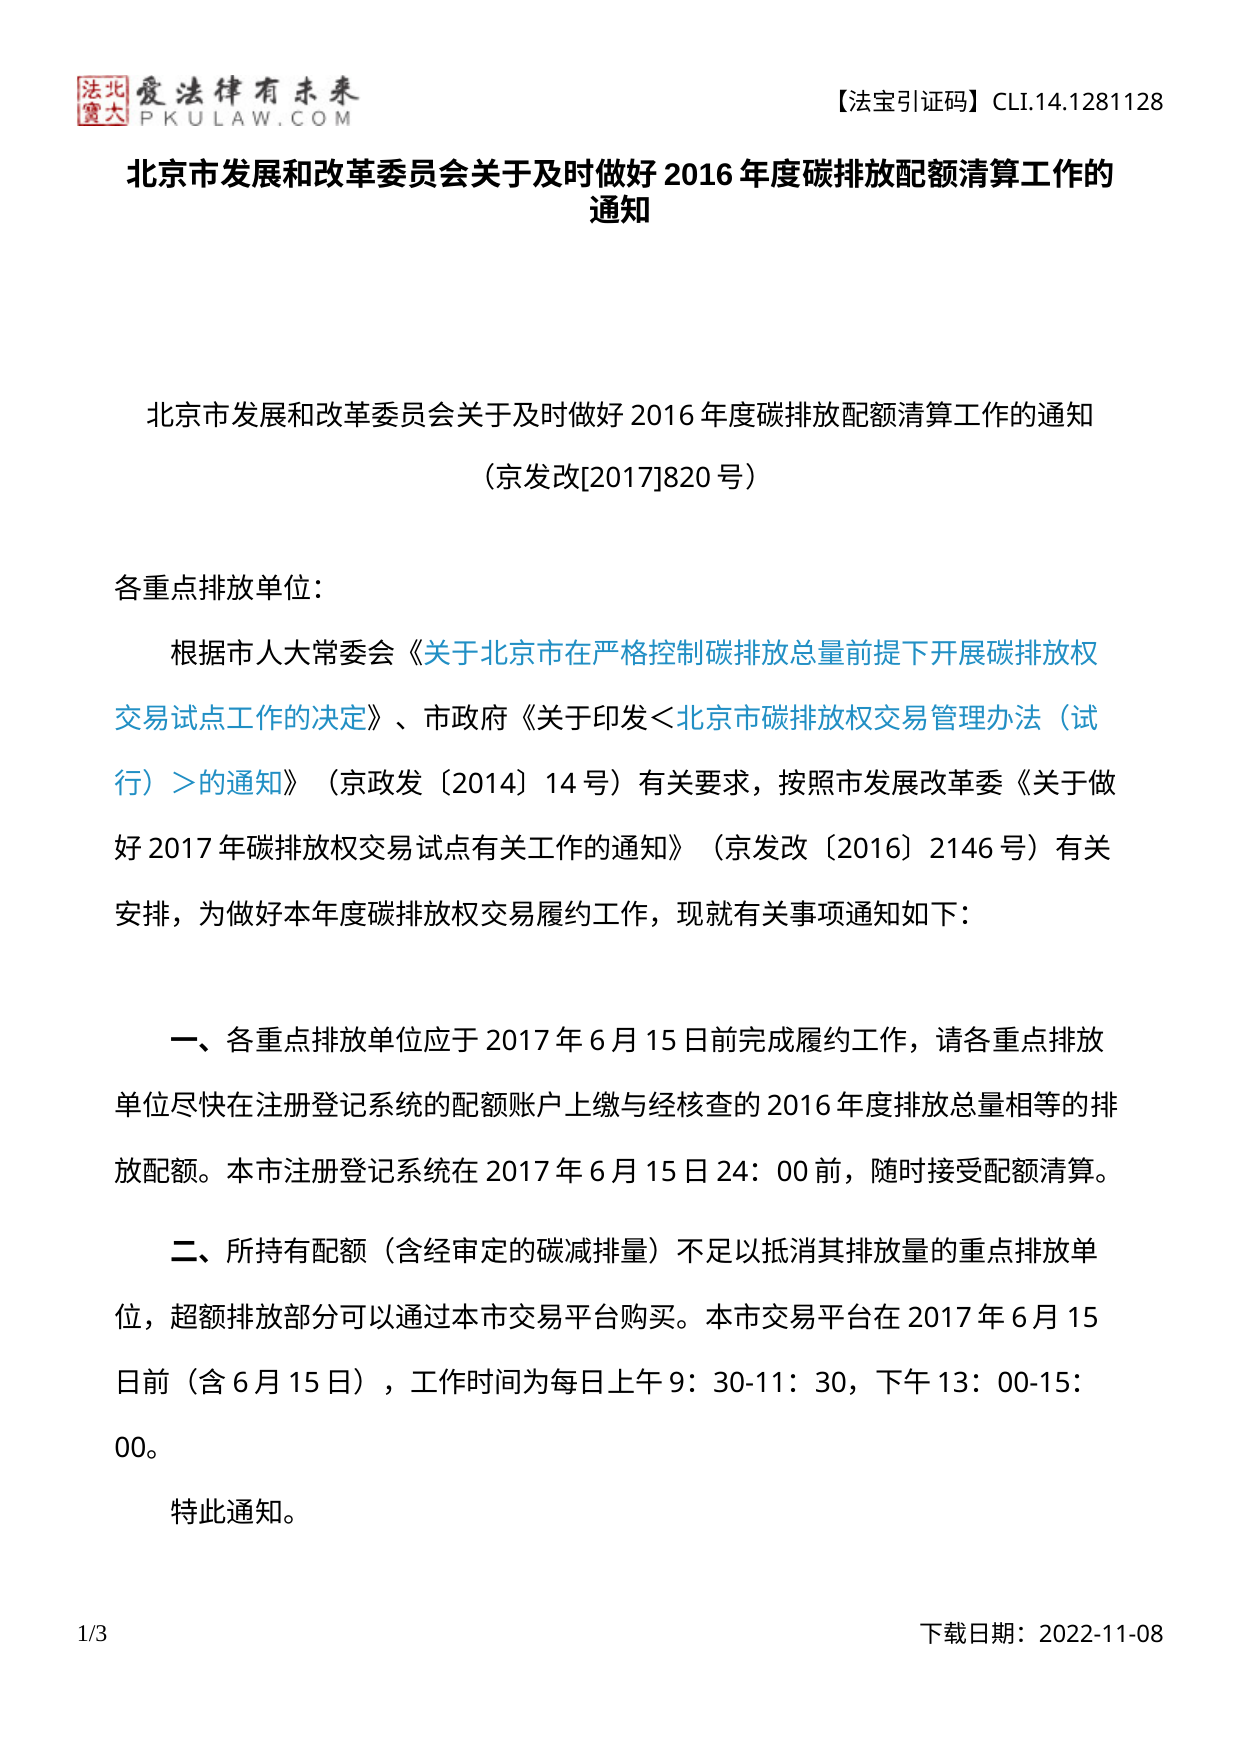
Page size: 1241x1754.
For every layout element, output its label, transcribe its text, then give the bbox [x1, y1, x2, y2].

picture [76, 75, 361, 126]
title 北京市发展和改革委员会关于及时做好2016年度碳排放配额清算工作的通知 [114, 156, 1126, 228]
text 二、所持有配额（含经审定的碳减排量）不足以抵消其排放量的重点排放单位，超额排放部分可以通过本市交易平台购买。本市交易平台在2017年6月15日前（含6月15日），工作时间为每日上午9：30-11：30，下午13：00-15：00。 特此通知。 [114, 1229, 1126, 1531]
text 各重点排放单位： 根据市人大常委会《关于北京市在严格控制碳排放总量前提下开展碳排放权交易试点工作的决定》、市政府《关于印发＜北京市碳排放权交易管理办法（试行）＞的通知》（京政发〔2014〕14号）有关要求，按照市发展改革委《关于做好2017年碳排放权交易试点有关工作的通知》（京发改〔2016〕2146号）有关安排，为做好本年度碳排放权交易履约工作，现就有关事项通知如下： 一、各重点排放单位应于2017年6月15日前完成履约工作，请各重点排放单位尽快在注册登记系统的配额账户上缴与经核查的2016年度排放总量相等的排放配额。本市注册登记系统在2017年6月15日24：00前，随时接受配额清算。 [114, 512, 1126, 1189]
text 北京市发展和改革委员会关于及时做好2016年度碳排放配额清算工作的通知 （京发改[2017]820号） [114, 308, 1126, 496]
